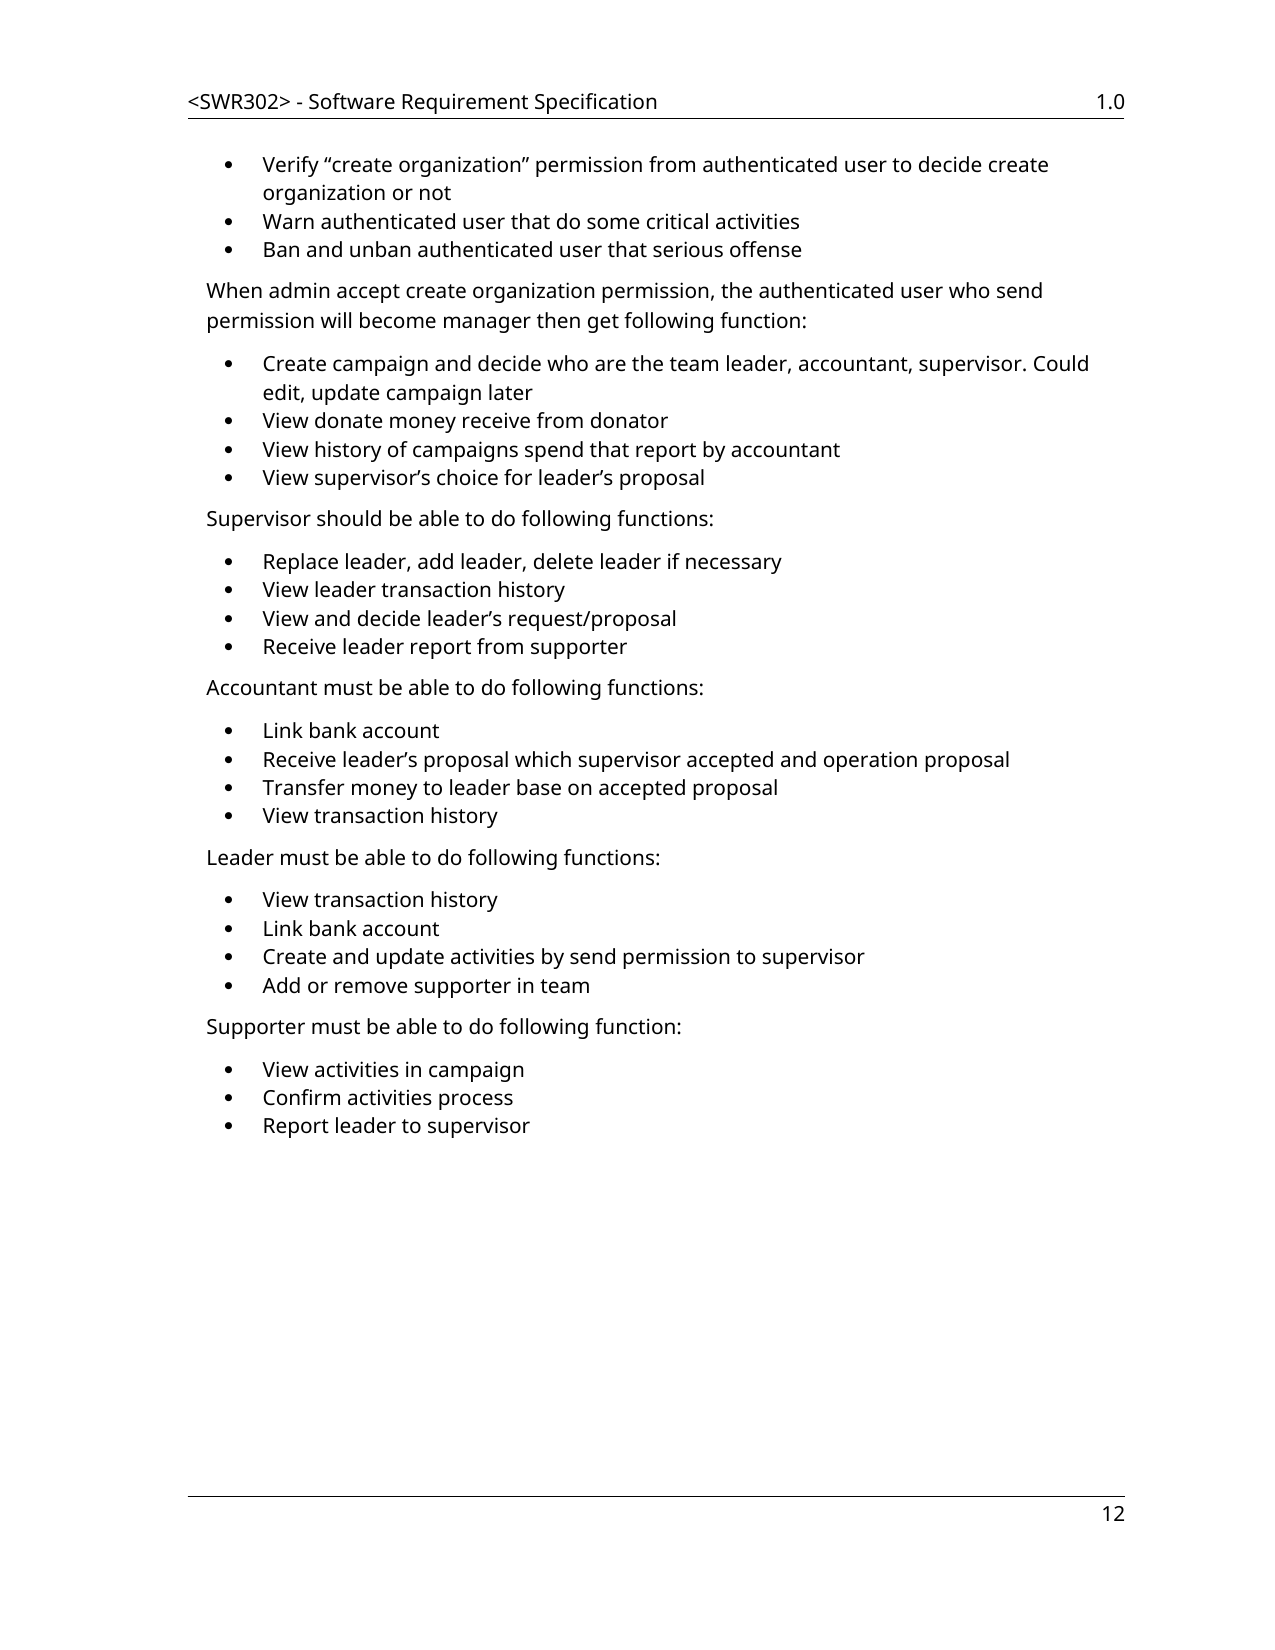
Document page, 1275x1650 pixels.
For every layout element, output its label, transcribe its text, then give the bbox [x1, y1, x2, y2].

list Replace leader, add leader, delete leader if necessary [225, 547, 1125, 576]
list Create and update activities by send permission to supervisor [225, 942, 1125, 971]
list Add or remove supporter in team [225, 971, 1125, 999]
list View donate money receive from donator [225, 406, 1125, 435]
list View and decide leader’s request/proposal [225, 604, 1125, 632]
list Receive leader’s proposal which supervisor accepted and operation proposal [225, 745, 1125, 773]
list Verify “create organization” permission from authenticated user to decide create organization or not [225, 150, 1125, 207]
list Transfer money to leader base on accepted proposal [225, 773, 1125, 802]
list View transaction history [225, 802, 1125, 830]
list Ban and unban authenticated user that serious offense [225, 235, 1125, 264]
list Create campaign and decide who are the team leader, accountant, supervisor. Could edit, update campaign later [225, 349, 1125, 406]
list View leader transaction history [225, 576, 1125, 604]
list View supervisor’s choice for leader’s proposal [225, 463, 1125, 492]
text Accountant must be able to do following functions: [206, 673, 1125, 702]
list Warn authenticated user that do some critical activities [225, 207, 1125, 235]
text Supervisor should be able to do following functions: [206, 504, 1125, 533]
list View transaction history [225, 886, 1125, 914]
list Receive leader report from supporter [225, 632, 1125, 661]
list View history of campaigns spend that report by accountant [225, 435, 1125, 463]
text Leader must be able to do following functions: [206, 843, 1125, 871]
list Link bank account [225, 914, 1125, 942]
list Link bank account [225, 716, 1125, 745]
text When admin accept create organization permission, the authenticated user who send permission will become manager then get following function: [206, 276, 1125, 335]
list Confirm activities process [225, 1083, 1125, 1112]
list View activities in campaign [225, 1055, 1125, 1083]
text Supporter must be able to do following function: [206, 1012, 1125, 1040]
list Report leader to supervisor [225, 1112, 1125, 1140]
